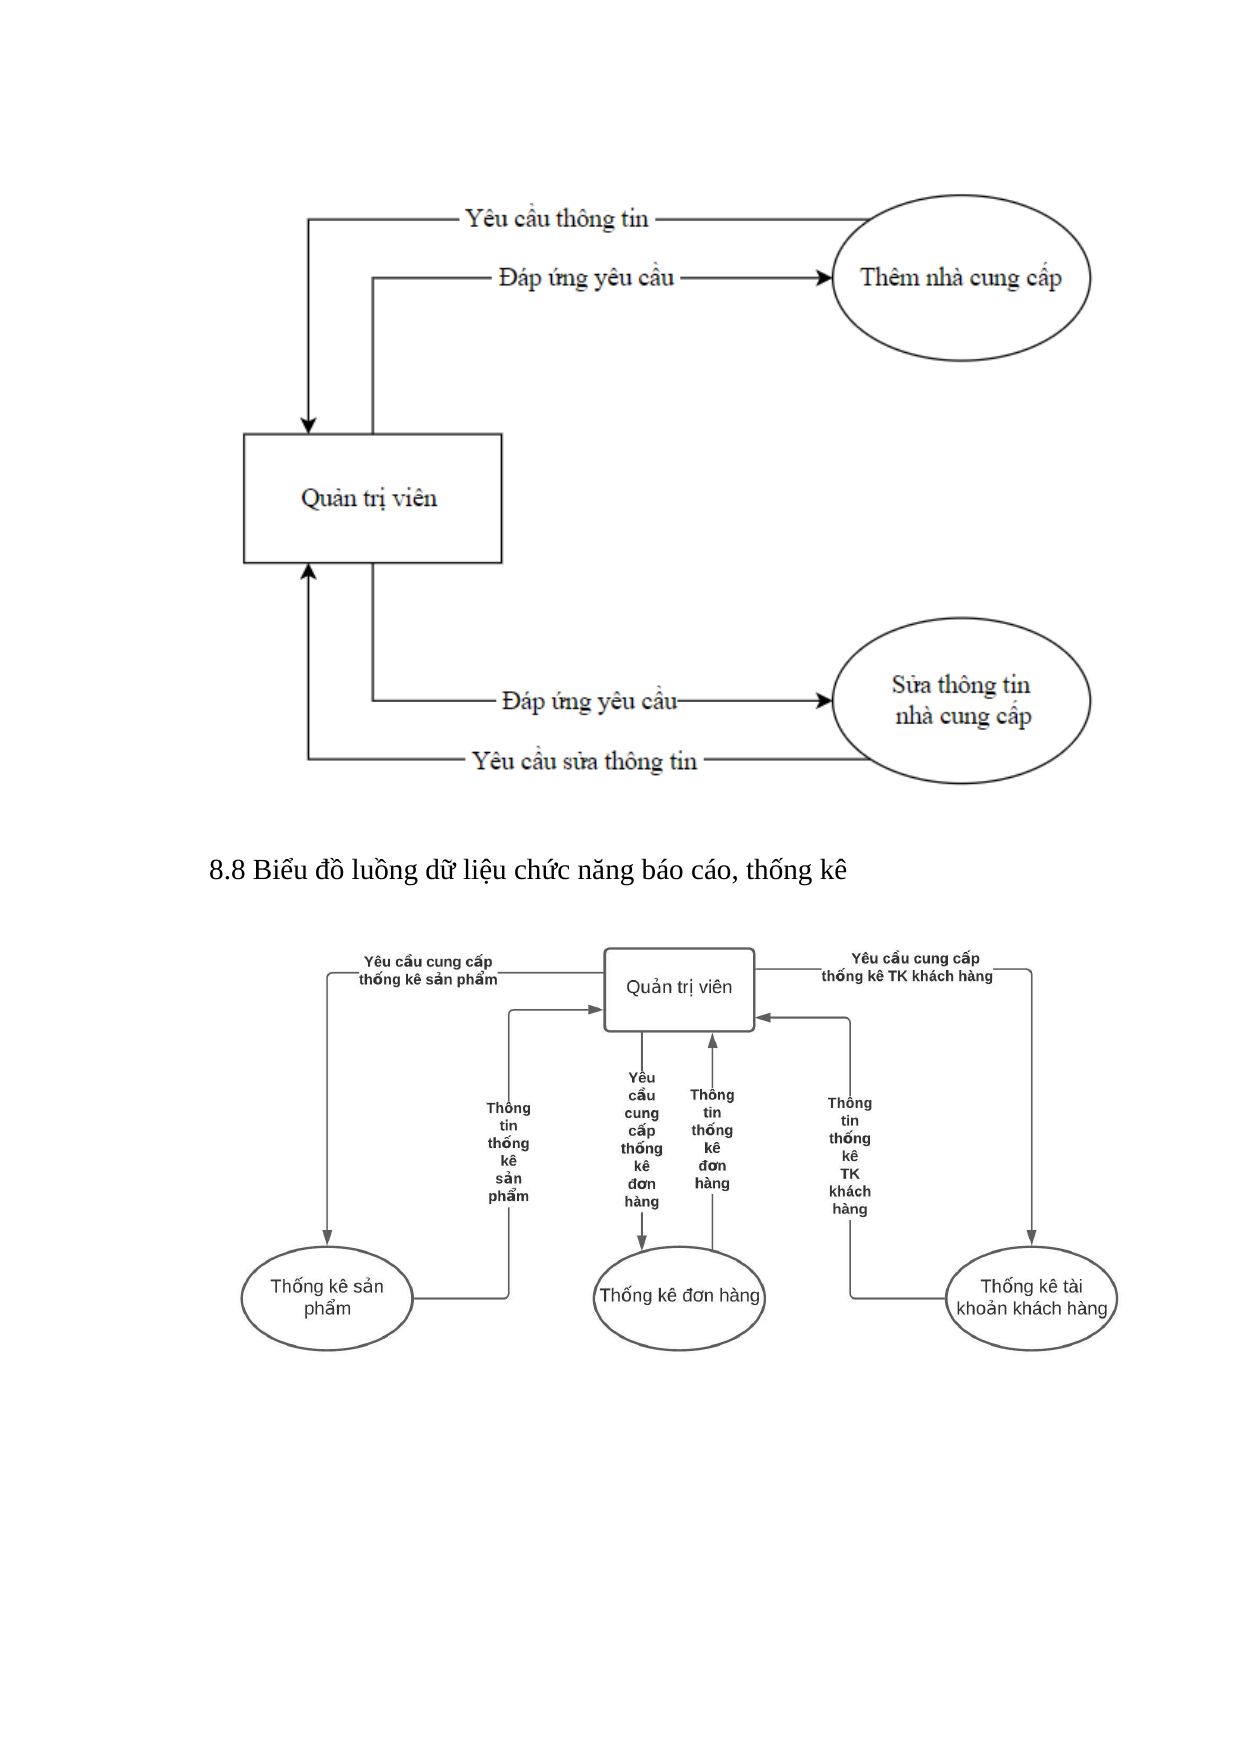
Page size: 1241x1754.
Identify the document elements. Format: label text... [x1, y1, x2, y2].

picture [208, 915, 1150, 1383]
picture [208, 150, 1150, 827]
text 8.8 Biểu đồ luồng dữ liệu chức năng báo cáo, thống kê [150, 852, 1090, 886]
